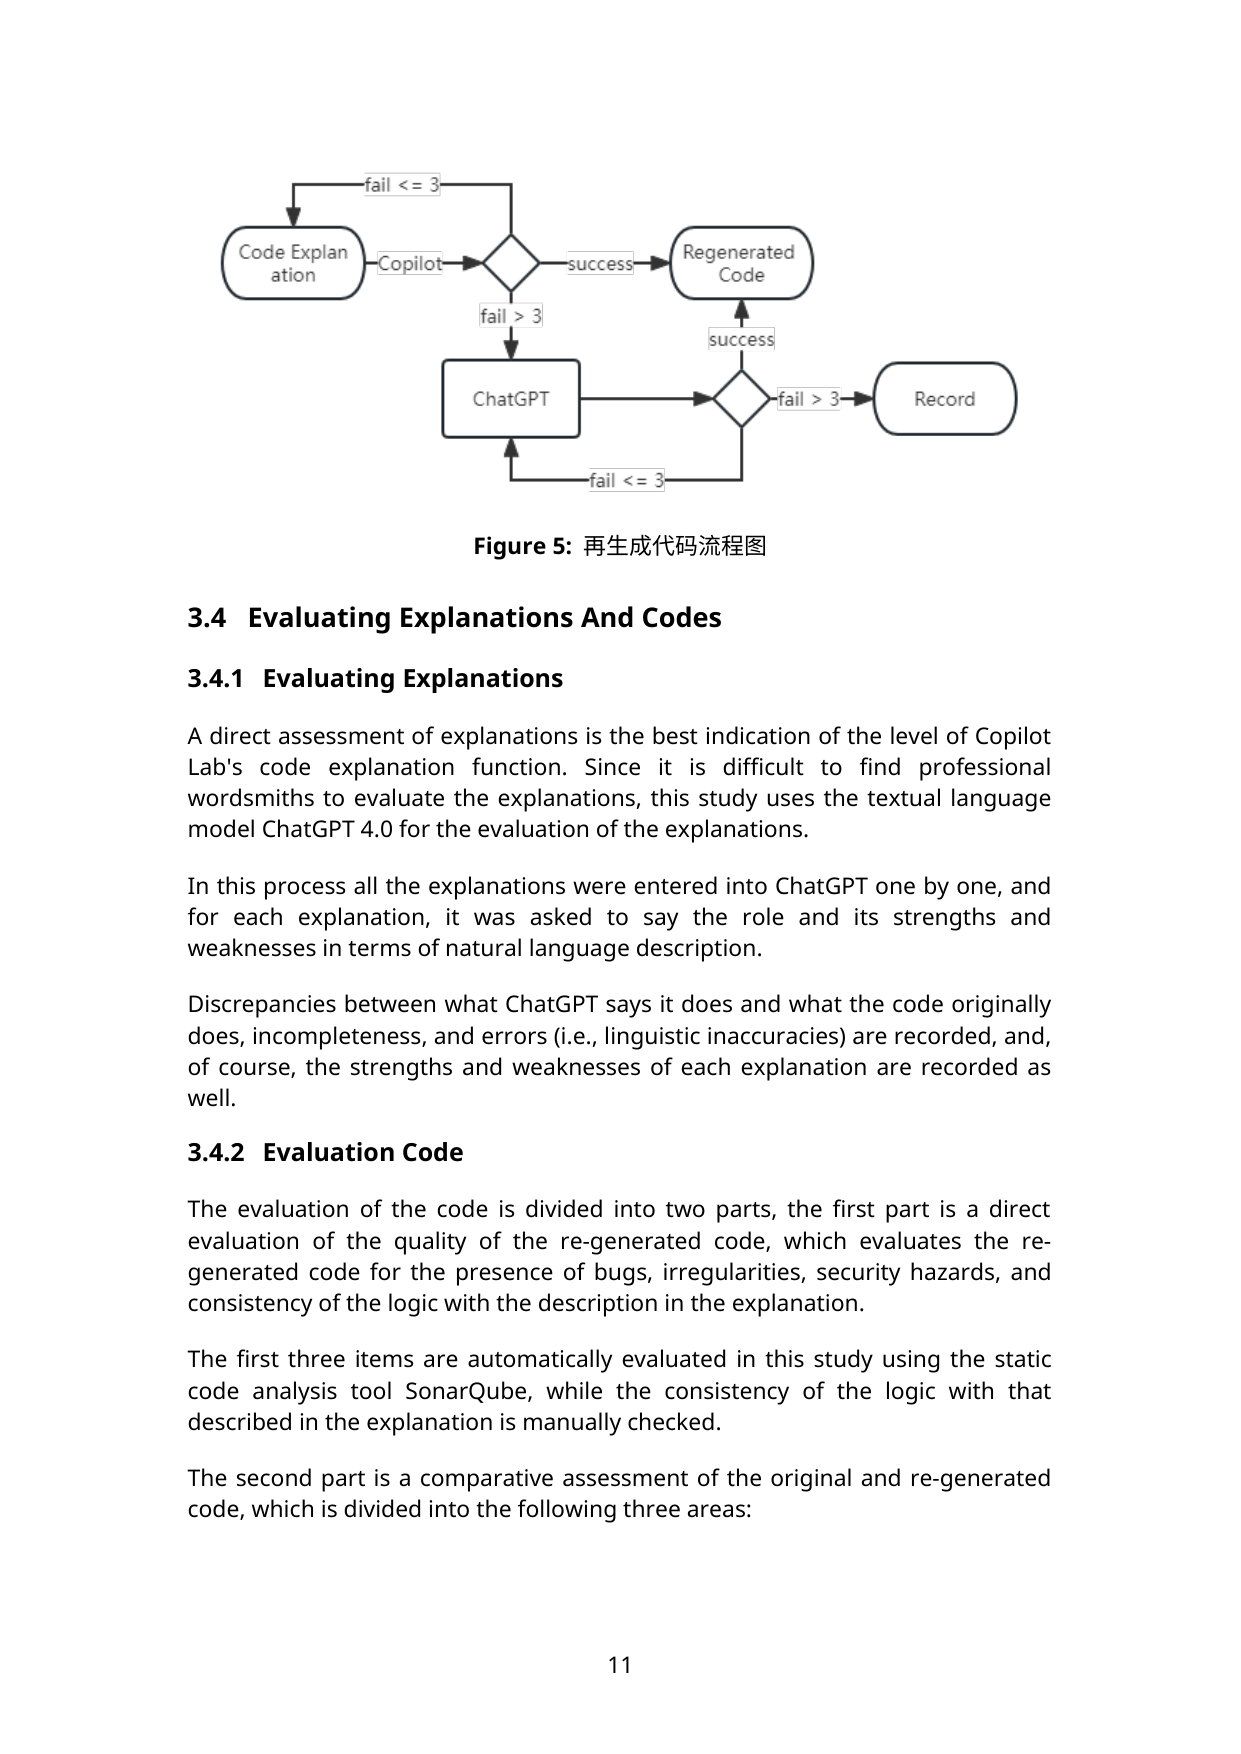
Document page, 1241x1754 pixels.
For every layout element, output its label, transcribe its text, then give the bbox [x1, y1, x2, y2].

text Figure 5: 再生成代码流程图 [187, 528, 1053, 561]
list The evaluation of the code is divided into two parts, the first part is a direct evaluation of the quality of the re-generated code, which evaluates the re-generated code for the presence of bugs, irregularities, security hazards, and consistency of the logic with the description in the explanation. [187, 1193, 1053, 1318]
picture [187, 150, 1052, 516]
list The first three items are automatically evaluated in this study using the static code analysis tool SonarQube, while the consistency of the logic with that described in the explanation is manually checked. [187, 1343, 1053, 1437]
subtitle Evaluating Explanations [187, 661, 1053, 695]
text A direct assessment of explanations is the best indication of the level of Copilot Lab's code explanation function. Since it is difficult to find professional wordsmiths to evaluate the explanations, this study uses the textual language model ChatGPT 4.0 for the evaluation of the explanations. [187, 720, 1053, 845]
subtitle Evaluating Explanations And Codes [187, 599, 1053, 636]
text In this process all the explanations were entered into ChatGPT one by one, and for each explanation, it was asked to say the role and its strengths and weaknesses in terms of natural language description. [187, 870, 1053, 963]
subtitle Evaluation Code [187, 1134, 1053, 1168]
list The second part is a comparative assessment of the original and re-generated code, which is divided into the following three areas: [187, 1462, 1053, 1524]
text Discrepancies between what ChatGPT says it does and what the code originally does, incompleteness, and errors (i.e., linguistic inaccuracies) are recorded, and, of course, the strengths and weaknesses of each explanation are recorded as well. [187, 988, 1053, 1113]
